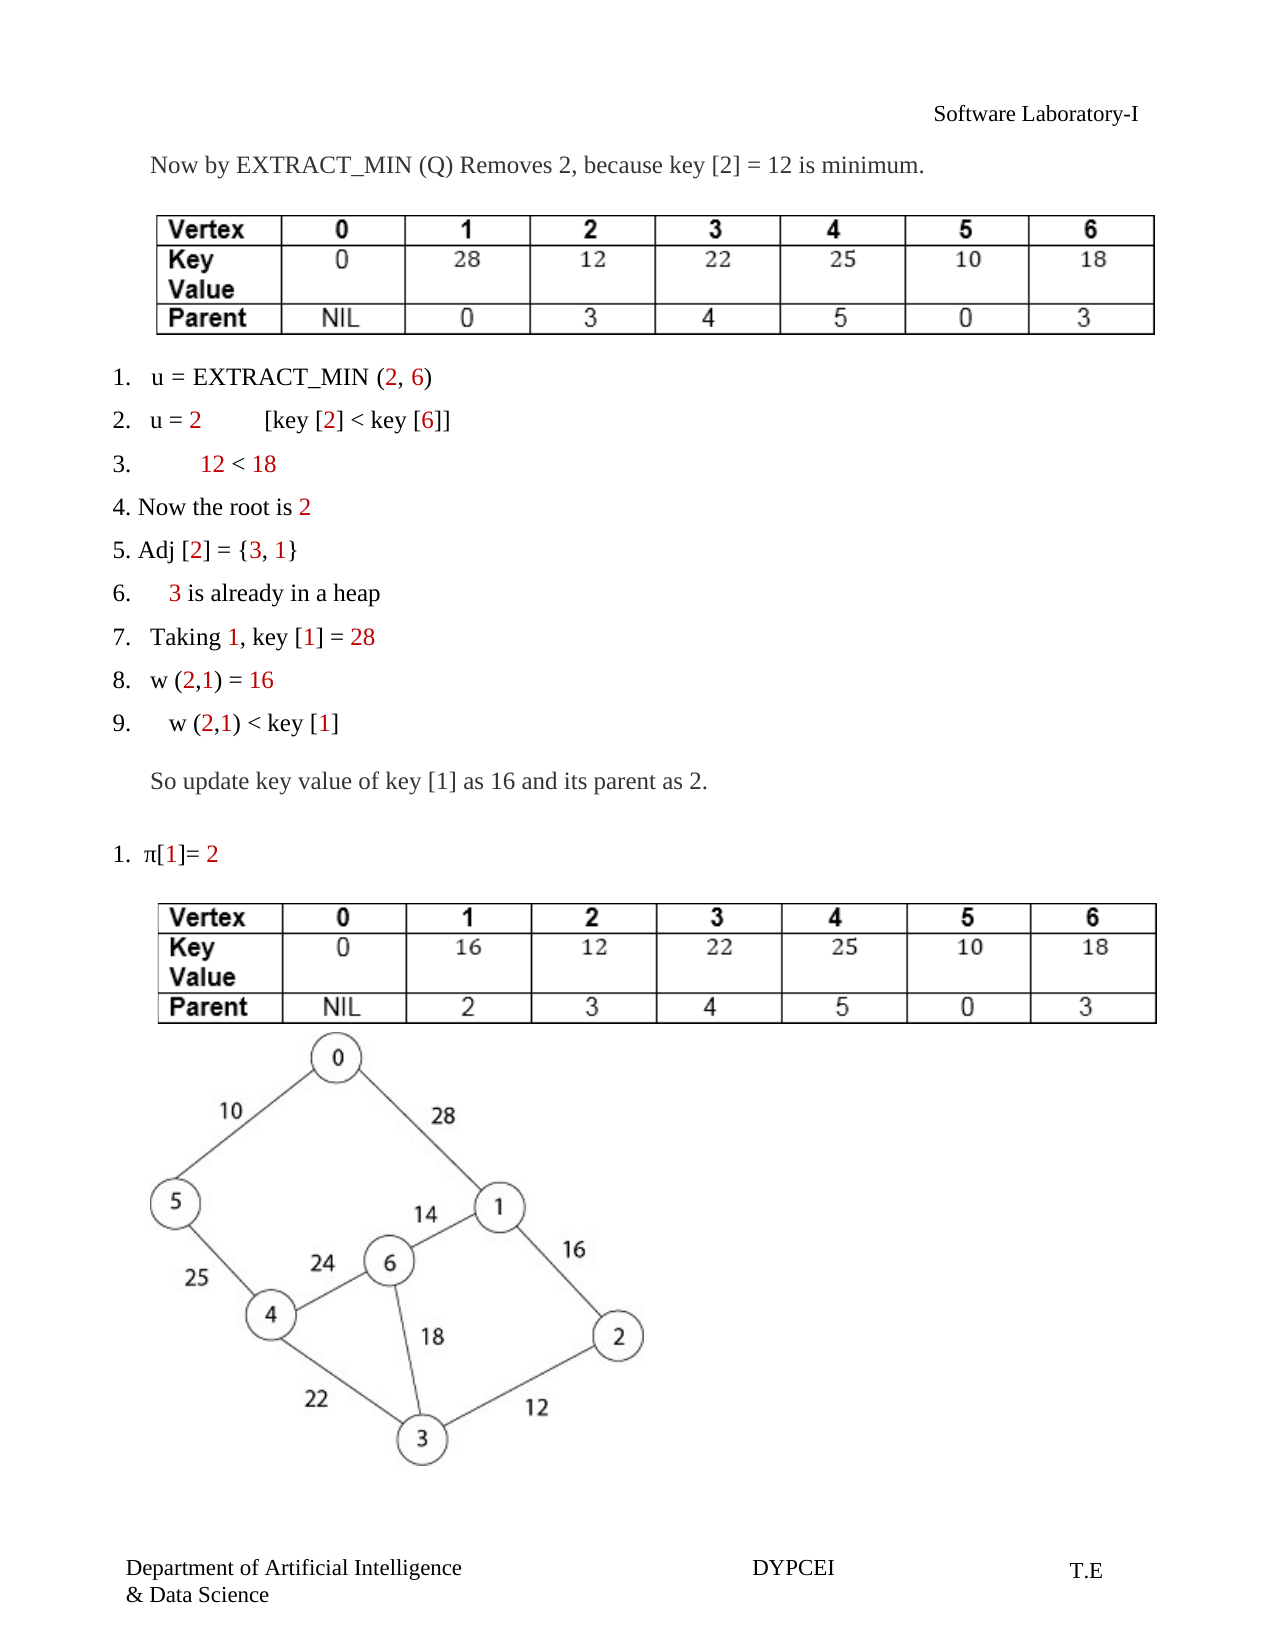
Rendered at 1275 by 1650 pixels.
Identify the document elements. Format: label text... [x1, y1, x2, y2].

picture [156, 215, 1155, 335]
text 4. Now the root is 2 5. Adj [2] = {3, 1} [112, 492, 328, 564]
text Now by EXTRACT_MIN (Q) Removes 2, because key [2] = 12 is minimum. [150, 150, 1275, 179]
list Taking 1, key [1] = 28 8. w (2,1) = 16 [112, 622, 375, 694]
text 9. w (2,1) < key [1] [112, 709, 1275, 737]
text 1. u = EXTRACT_MIN (2, 6) 2. u = 2 [key [2] < key [6]] 3. 12 < 18 [112, 362, 451, 477]
picture [150, 1032, 644, 1466]
picture [157, 903, 1157, 1024]
text So update key value of key [1] as 16 and its parent as 2. [150, 766, 1275, 795]
list 3 is already in a heap [112, 579, 1275, 607]
text 1. π[1]= 2 [112, 839, 1275, 868]
